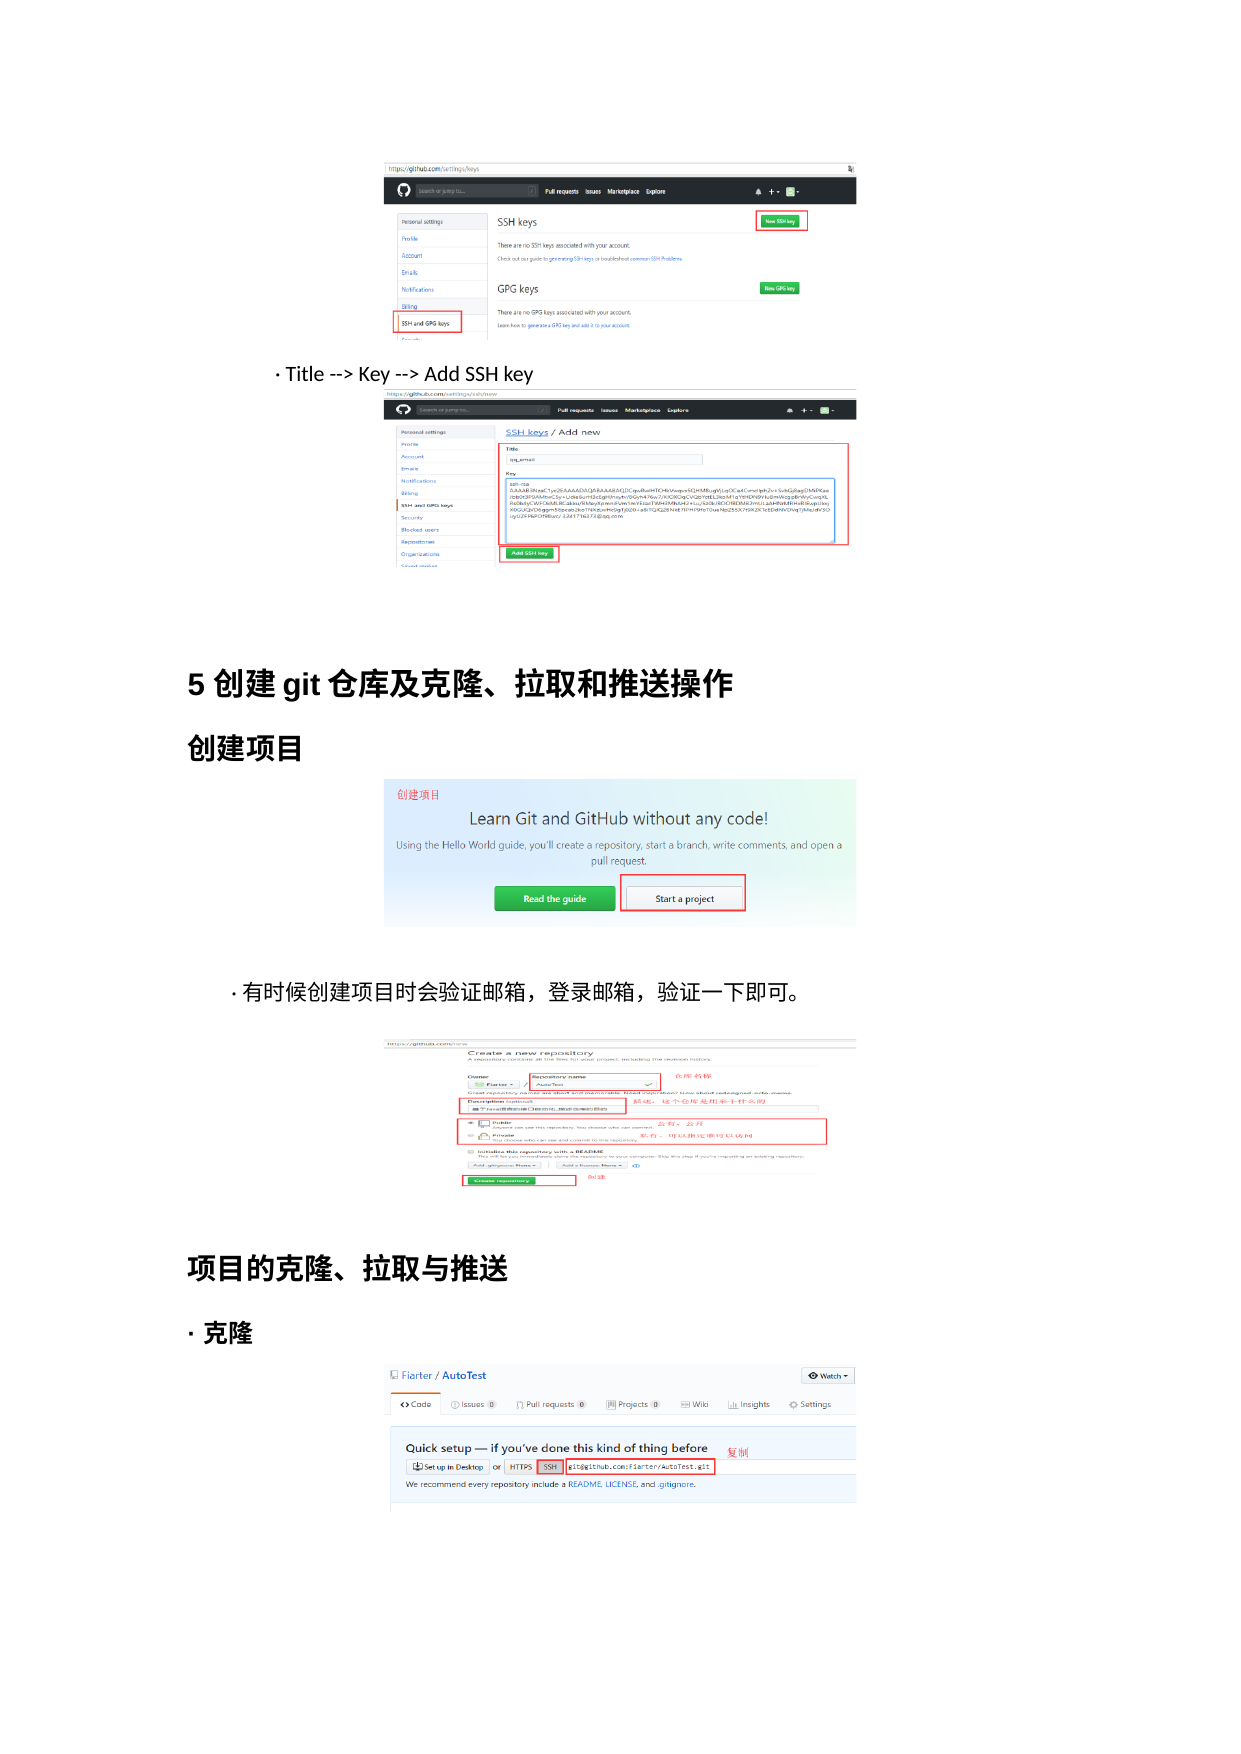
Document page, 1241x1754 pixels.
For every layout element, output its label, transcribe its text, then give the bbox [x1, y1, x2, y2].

picture [383, 1364, 857, 1512]
picture [383, 779, 857, 927]
subtitle 项目的克隆、拉取与推送 [187, 1234, 1053, 1299]
text · Title --> Key --> Add SSH key [231, 357, 1053, 389]
subtitle 5 创建git仓库及克隆、拉取和推送操作 [187, 649, 1053, 714]
text · 有时候创建项目时会验证邮箱，登录邮箱，验证一下即可。 [187, 974, 1053, 1007]
picture [383, 389, 857, 567]
picture [383, 1039, 857, 1187]
picture [383, 162, 857, 340]
subtitle · 克隆 [187, 1299, 1053, 1364]
subtitle 创建项目 [187, 714, 1053, 779]
